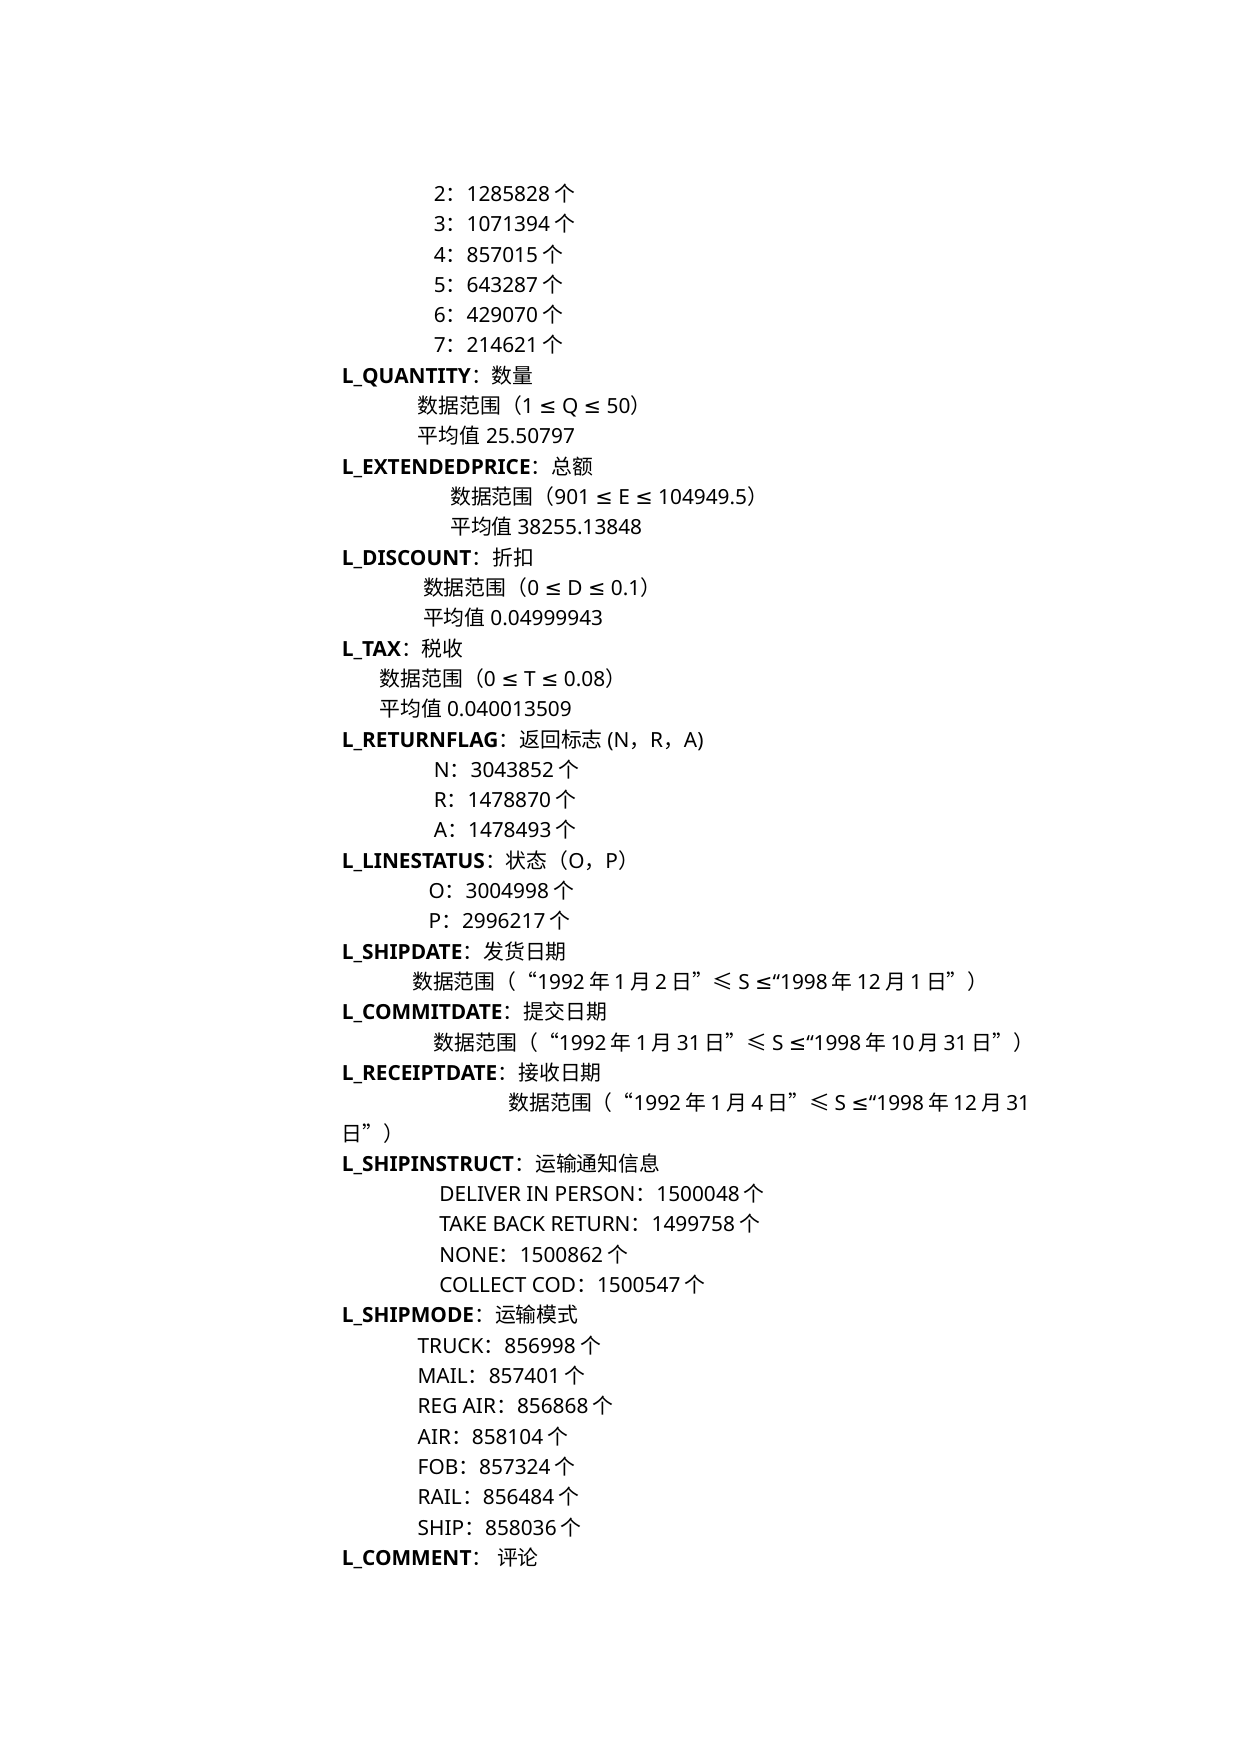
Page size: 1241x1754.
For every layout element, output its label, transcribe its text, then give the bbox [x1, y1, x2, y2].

list L_RETURNFLAG：返回标志 (N，R，A) [342, 723, 1090, 753]
list 数据范围（901 ≤ E ≤ 104949.5） [342, 480, 1090, 511]
list L_QUANTITY：数量 [342, 359, 1090, 389]
list 数据范围（0 ≤ T ≤ 0.08） [342, 662, 1090, 692]
list 平均值 25.50797 [342, 420, 1090, 450]
list AIR：858104个 [342, 1420, 1090, 1450]
list 6：429070个 [342, 298, 1090, 329]
list TRUCK：856998个 [342, 1329, 1090, 1359]
list MAIL：857401个 [342, 1359, 1090, 1389]
list L_SHIPINSTRUCT：运输通知信息 [342, 1147, 1090, 1177]
list L_COMMENT： 评论 [342, 1541, 1090, 1571]
list N：3043852个 [342, 753, 1090, 783]
list 数据范围（“1992年1月2日”≤ S ≤“1998年12月1日”） [342, 965, 1090, 996]
list 平均值 38255.13848 [342, 511, 1090, 541]
list L_SHIPDATE：发货日期 [342, 935, 1090, 965]
list L_RECEIPTDATE：接收日期 [342, 1056, 1090, 1087]
list L_LINESTATUS：状态（O，P） [342, 844, 1090, 874]
list L_COMMITDATE：提交日期 [342, 996, 1090, 1026]
list R：1478870个 [342, 783, 1090, 814]
list COLLECT COD：1500547个 [342, 1268, 1090, 1299]
list 2：1285828个 [342, 177, 1090, 207]
list TAKE BACK RETURN：1499758个 [342, 1208, 1090, 1238]
list DELIVER IN PERSON：1500048个 [342, 1177, 1090, 1208]
list SHIP：858036个 [342, 1511, 1090, 1541]
list REG AIR：856868个 [342, 1389, 1090, 1420]
list 5：643287个 [342, 268, 1090, 298]
list 4：857015个 [342, 238, 1090, 268]
list L_EXTENDEDPRICE：总额 [342, 450, 1090, 480]
list 7：214621个 [342, 329, 1090, 359]
list FOB：857324个 [342, 1450, 1090, 1481]
list L_DISCOUNT：折扣 [342, 541, 1090, 571]
list 数据范围（0 ≤ D ≤ 0.1） [342, 571, 1090, 602]
list NONE：1500862个 [342, 1238, 1090, 1268]
list O：3004998个 [342, 874, 1090, 905]
list P：2996217个 [342, 905, 1090, 935]
list 平均值 0.04999943 [342, 602, 1090, 632]
list 3：1071394个 [342, 207, 1090, 238]
list 数据范围（“1992年1月4日”≤ S ≤“1998年12月31日”） [342, 1087, 1090, 1147]
list A：1478493个 [342, 814, 1090, 844]
list 数据范围（“1992年1月31日”≤ S ≤“1998年10月31日”） [342, 1026, 1090, 1056]
list L_TAX：税收 [342, 632, 1090, 662]
list 数据范围（1 ≤ Q ≤ 50） [342, 389, 1090, 420]
list 平均值 0.040013509 [342, 692, 1090, 723]
list L_SHIPMODE：运输模式 [342, 1299, 1090, 1329]
list RAIL：856484个 [342, 1481, 1090, 1511]
